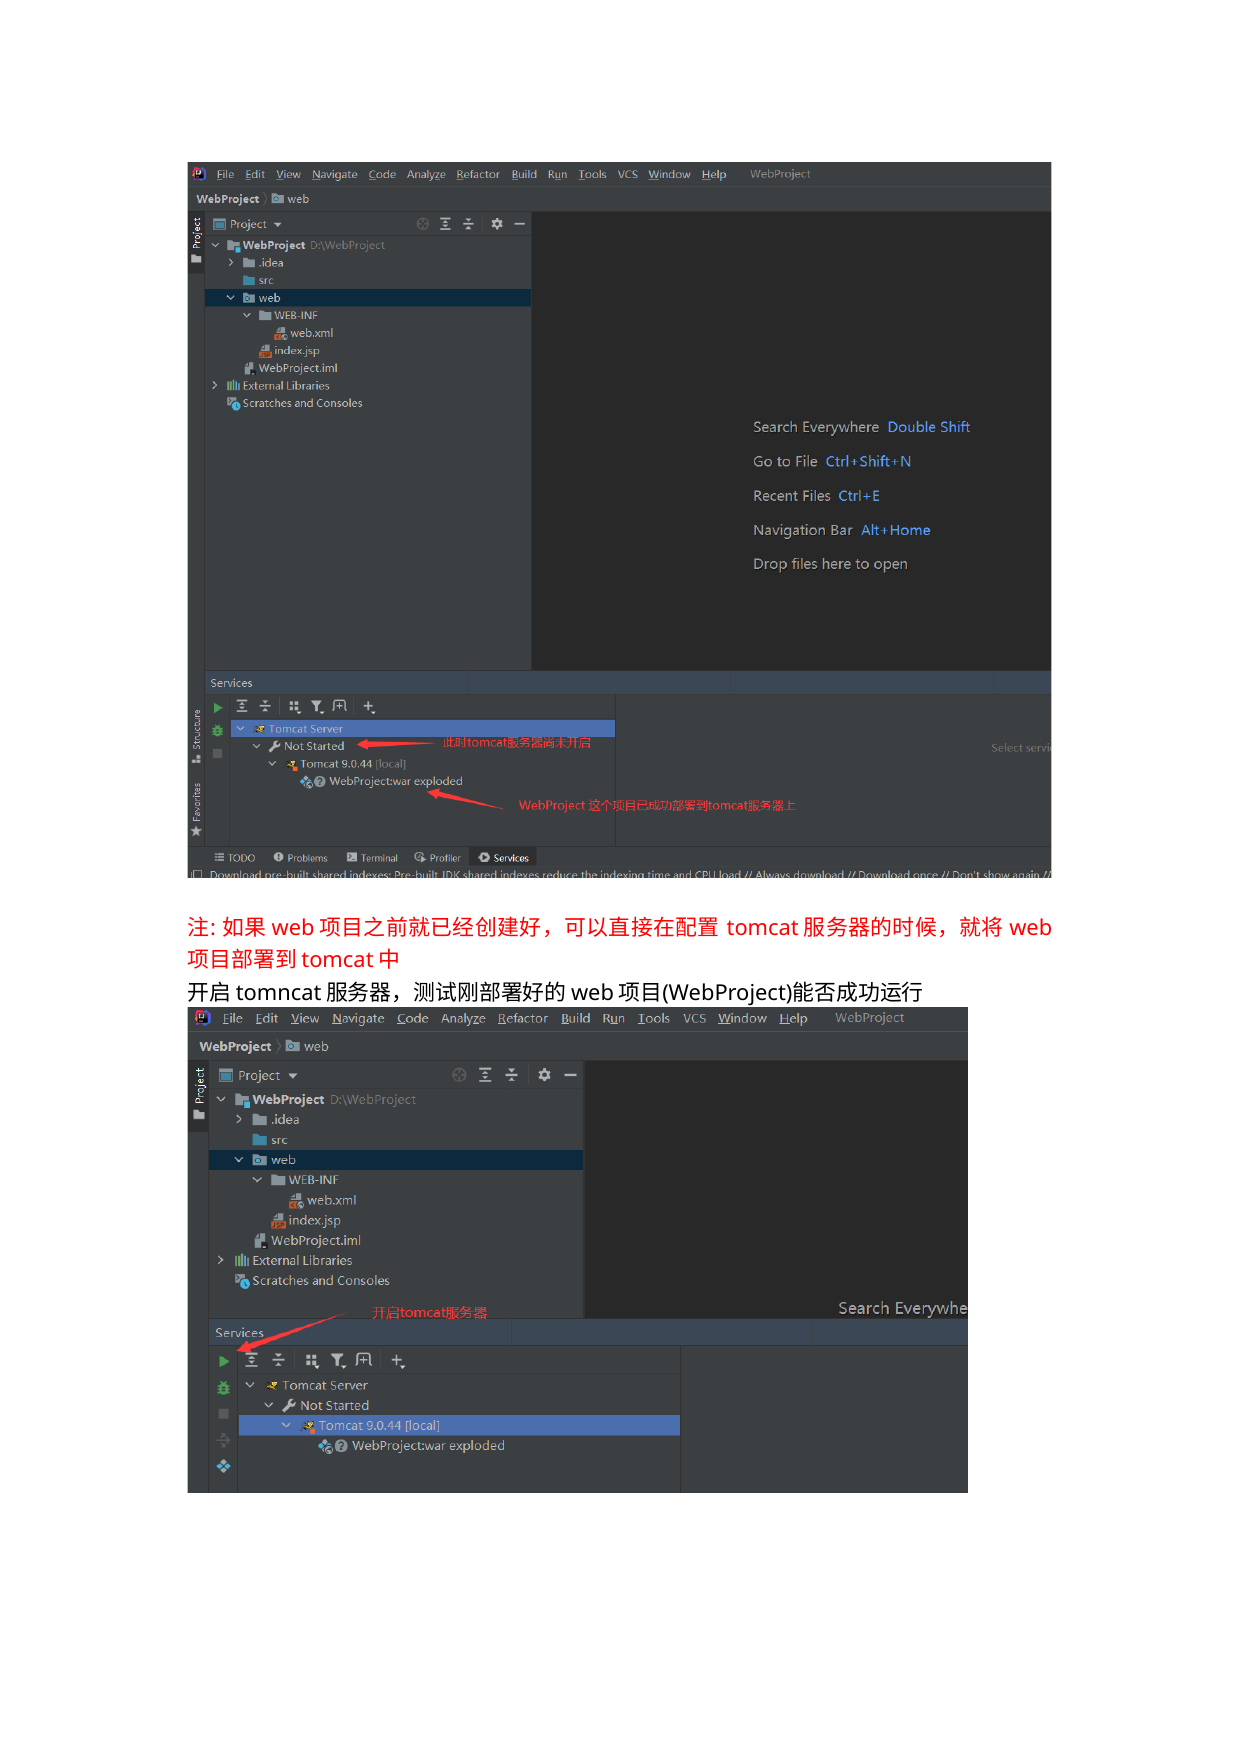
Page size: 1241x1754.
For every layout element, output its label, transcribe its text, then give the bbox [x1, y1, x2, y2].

picture [187, 162, 1052, 878]
text 开启tomncat服务器，测试刚部署好的web项目(WebProject)能否成功运行 [187, 974, 1053, 1007]
picture [187, 1007, 968, 1493]
text 注: 如果web项目之前就已经创建好，可以直接在配置tomcat服务器的时候，就将web项目部署到tomcat中 [187, 909, 1053, 974]
